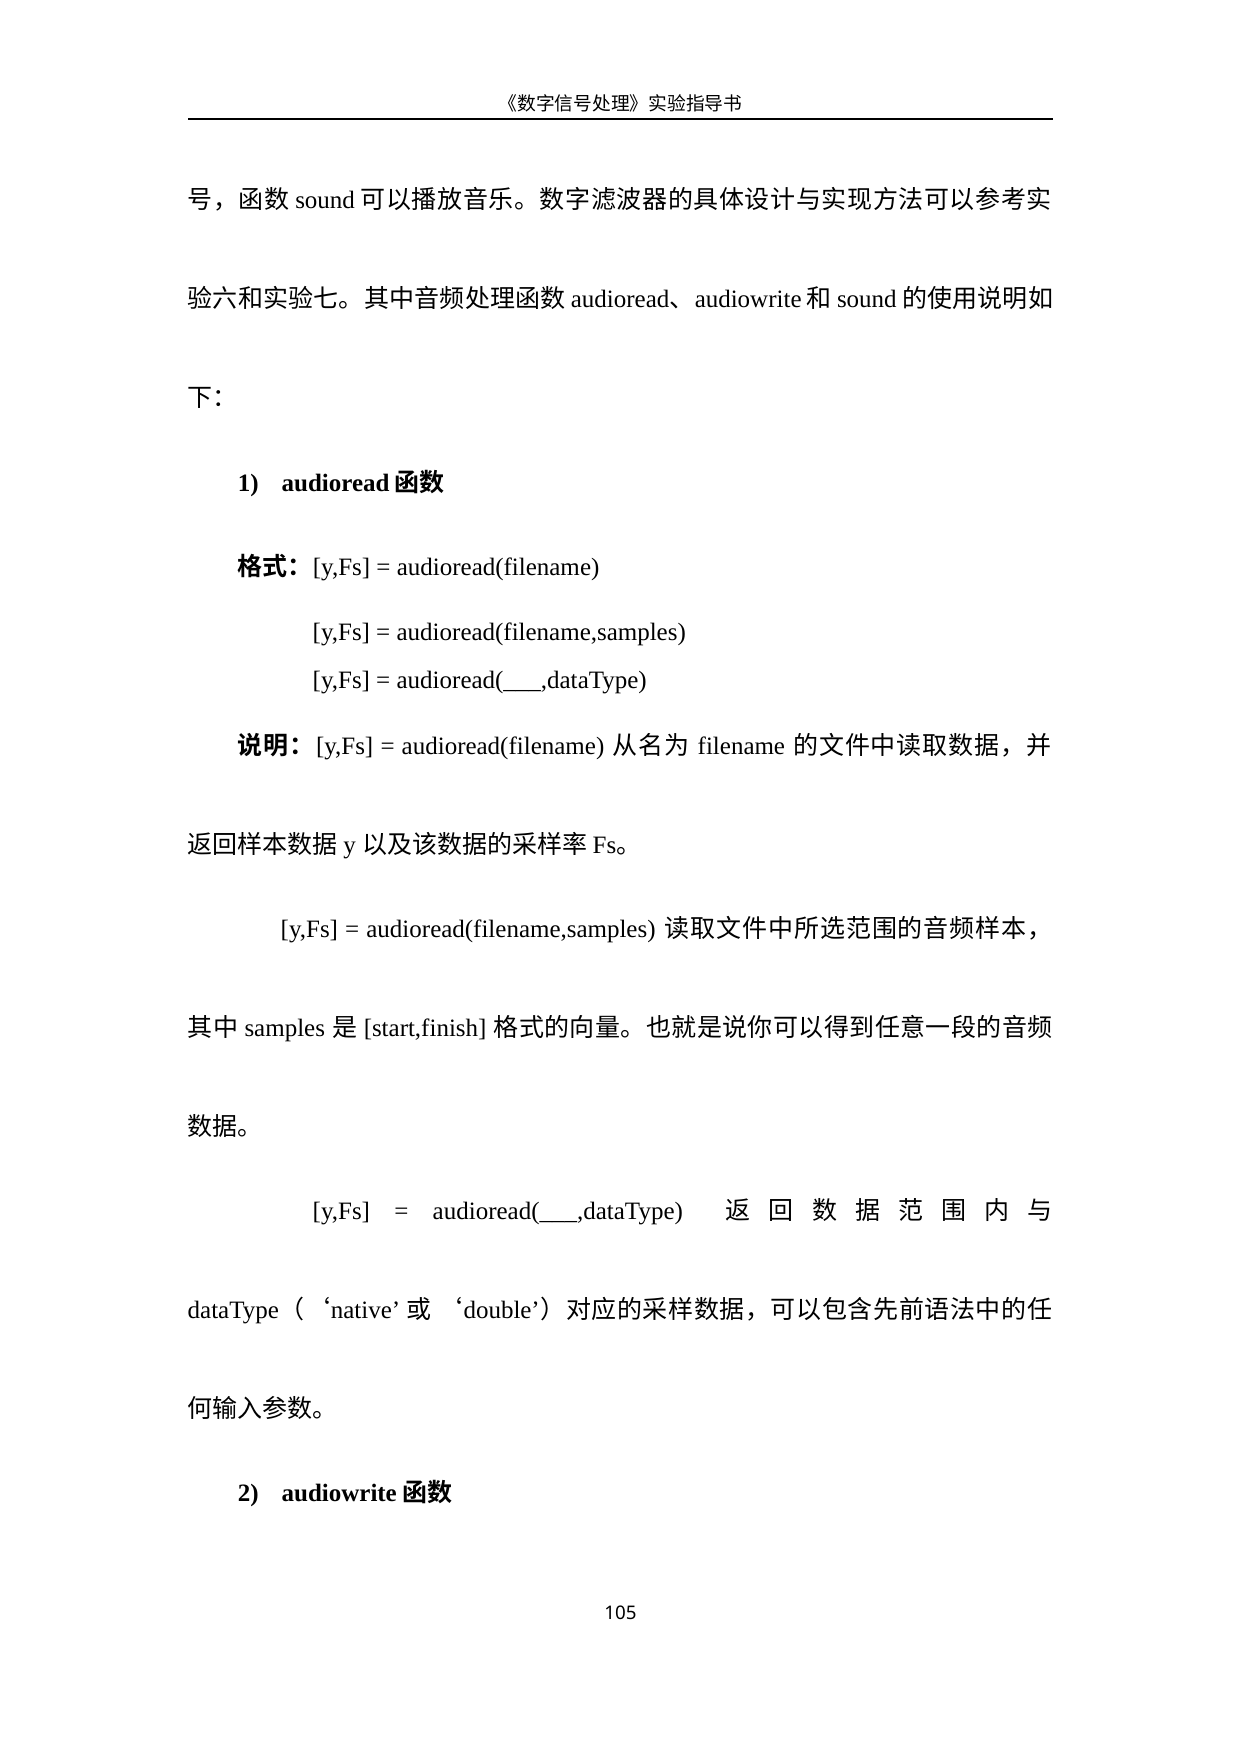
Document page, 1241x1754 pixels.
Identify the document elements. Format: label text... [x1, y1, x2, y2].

list audioread函数 [238, 447, 1053, 513]
text 格式：[y,Fs] = audioread(filename) [187, 531, 1053, 597]
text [187, 165, 1053, 429]
text [y,Fs] = audioread(filename,samples) [187, 615, 1053, 648]
text [y,Fs] = audioread(___,dataType) [187, 663, 1053, 696]
text 说明：[y,Fs] = audioread(filename) 从名为 filename 的文件中读取数据，并返回样本数据 y 以及该数据的采样率 Fs。 [187, 710, 1053, 875]
list audiowrite函数 [238, 1458, 1053, 1524]
text [y,Fs] = audioread(filename,samples) 读取文件中所选范围的音频样本，其中 samples 是 [start,finish] 格式的向量。也就是说你可以得到任意一段的音频数据。 [187, 893, 1053, 1158]
text [y,Fs] = audioread(___,dataType) 返回数据范围内与 dataType（‘native’ 或 ‘double’）对应的采样数据，可以包含先前语法中的任何输入参数。 [187, 1176, 1053, 1440]
